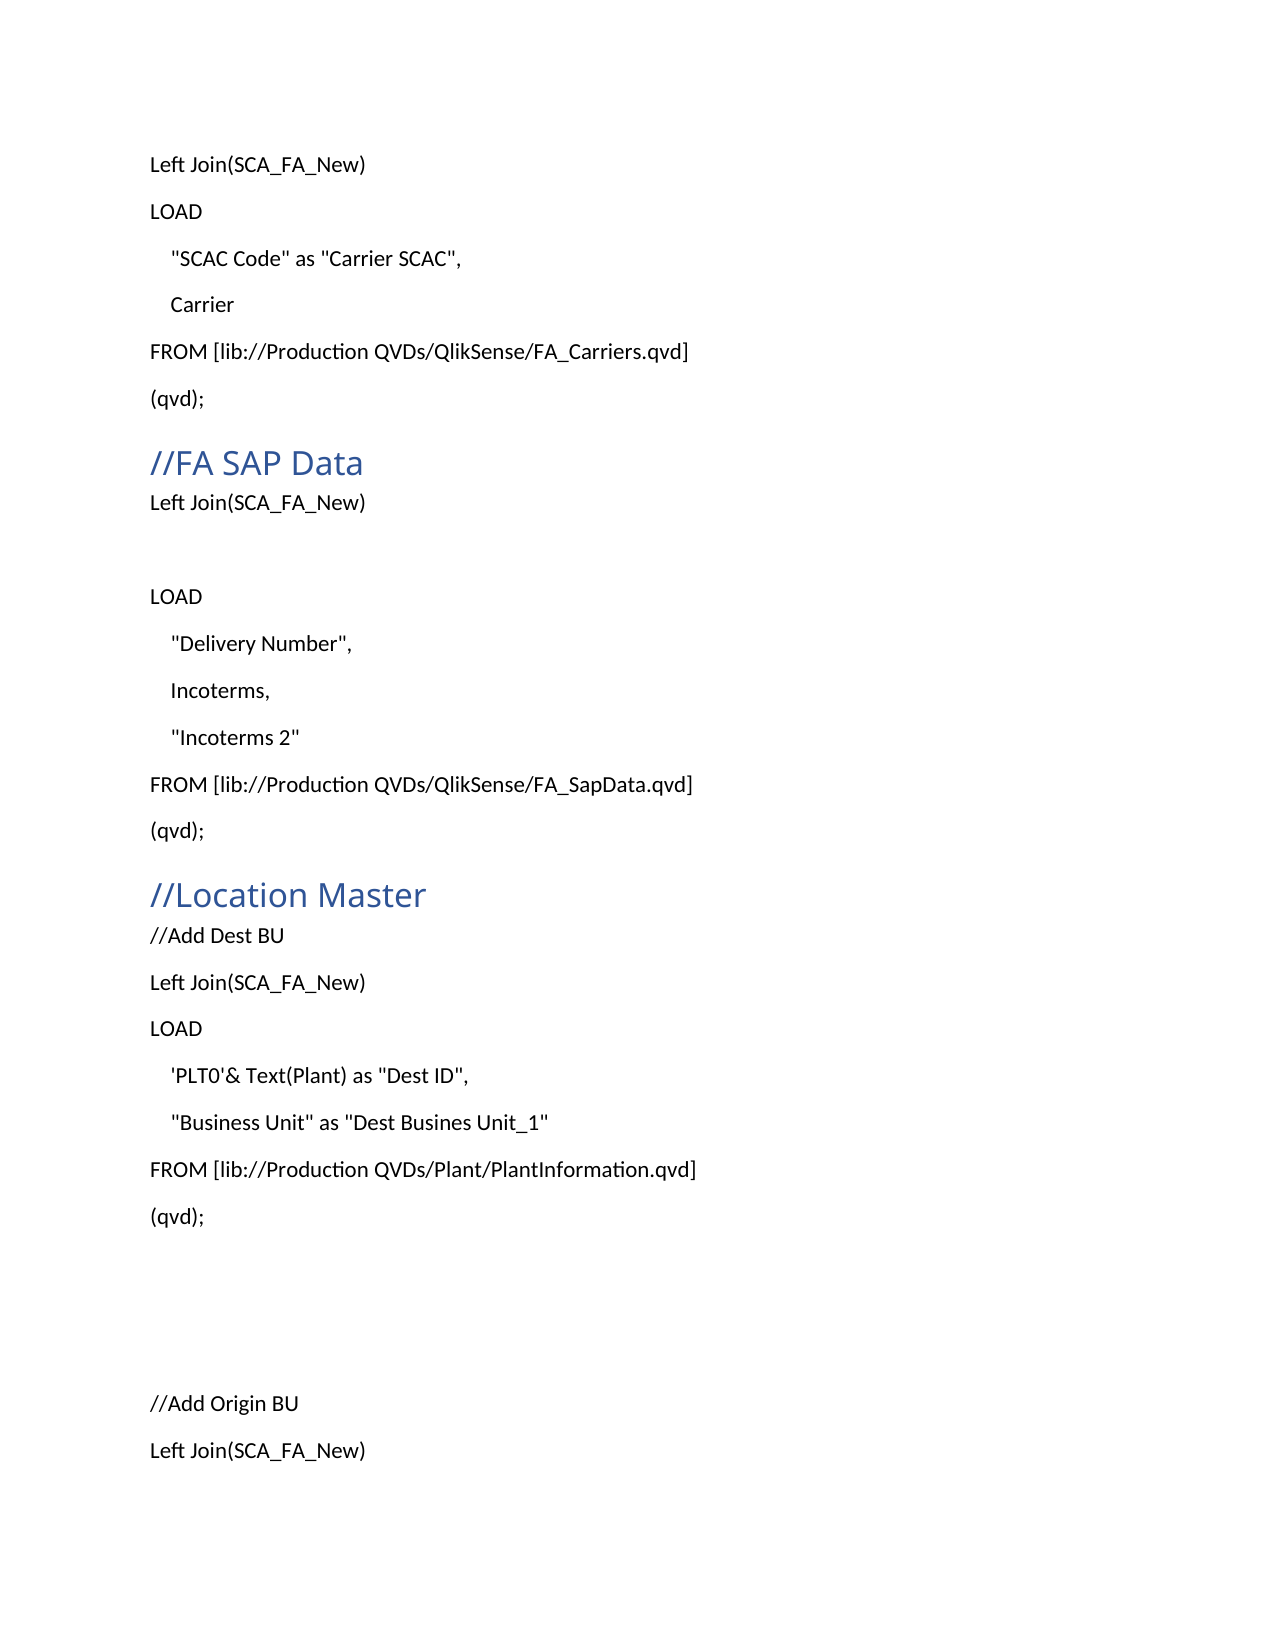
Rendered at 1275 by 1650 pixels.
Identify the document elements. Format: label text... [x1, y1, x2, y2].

text LOAD [150, 1014, 1125, 1043]
text Incoterms, [150, 676, 1125, 704]
text Left Join(SCA_FA_New) [150, 150, 1125, 178]
text Left Join(SCA_FA_New) [150, 1436, 1125, 1464]
text Left Join(SCA_FA_New) [150, 968, 1125, 996]
text Carrier [150, 291, 1125, 319]
text "SCAC Code" as "Carrier SCAC", [150, 244, 1125, 272]
text FROM [lib://Production QVDs/QlikSense/FA_SapData.qvd] [150, 770, 1125, 798]
text //Add Origin BU [150, 1389, 1125, 1418]
text "Business Unit" as "Dest Busines Unit_1" [150, 1108, 1125, 1136]
subtitle //Location Master [150, 872, 1125, 917]
text (qvd); [150, 817, 1125, 845]
subtitle //FA SAP Data [150, 439, 1125, 485]
text "Delivery Number", [150, 629, 1125, 657]
text FROM [lib://Production QVDs/QlikSense/FA_Carriers.qvd] [150, 337, 1125, 366]
text LOAD [150, 197, 1125, 225]
text "Incoterms 2" [150, 723, 1125, 751]
text Left Join(SCA_FA_New) [150, 488, 1125, 517]
text //Add Dest BU [150, 921, 1125, 949]
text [150, 1155, 1125, 1183]
text LOAD [150, 582, 1125, 610]
text (qvd); [150, 1202, 1125, 1230]
text (qvd); [150, 384, 1125, 412]
text 'PLT0'& Text(Plant) as "Dest ID", [150, 1061, 1125, 1089]
